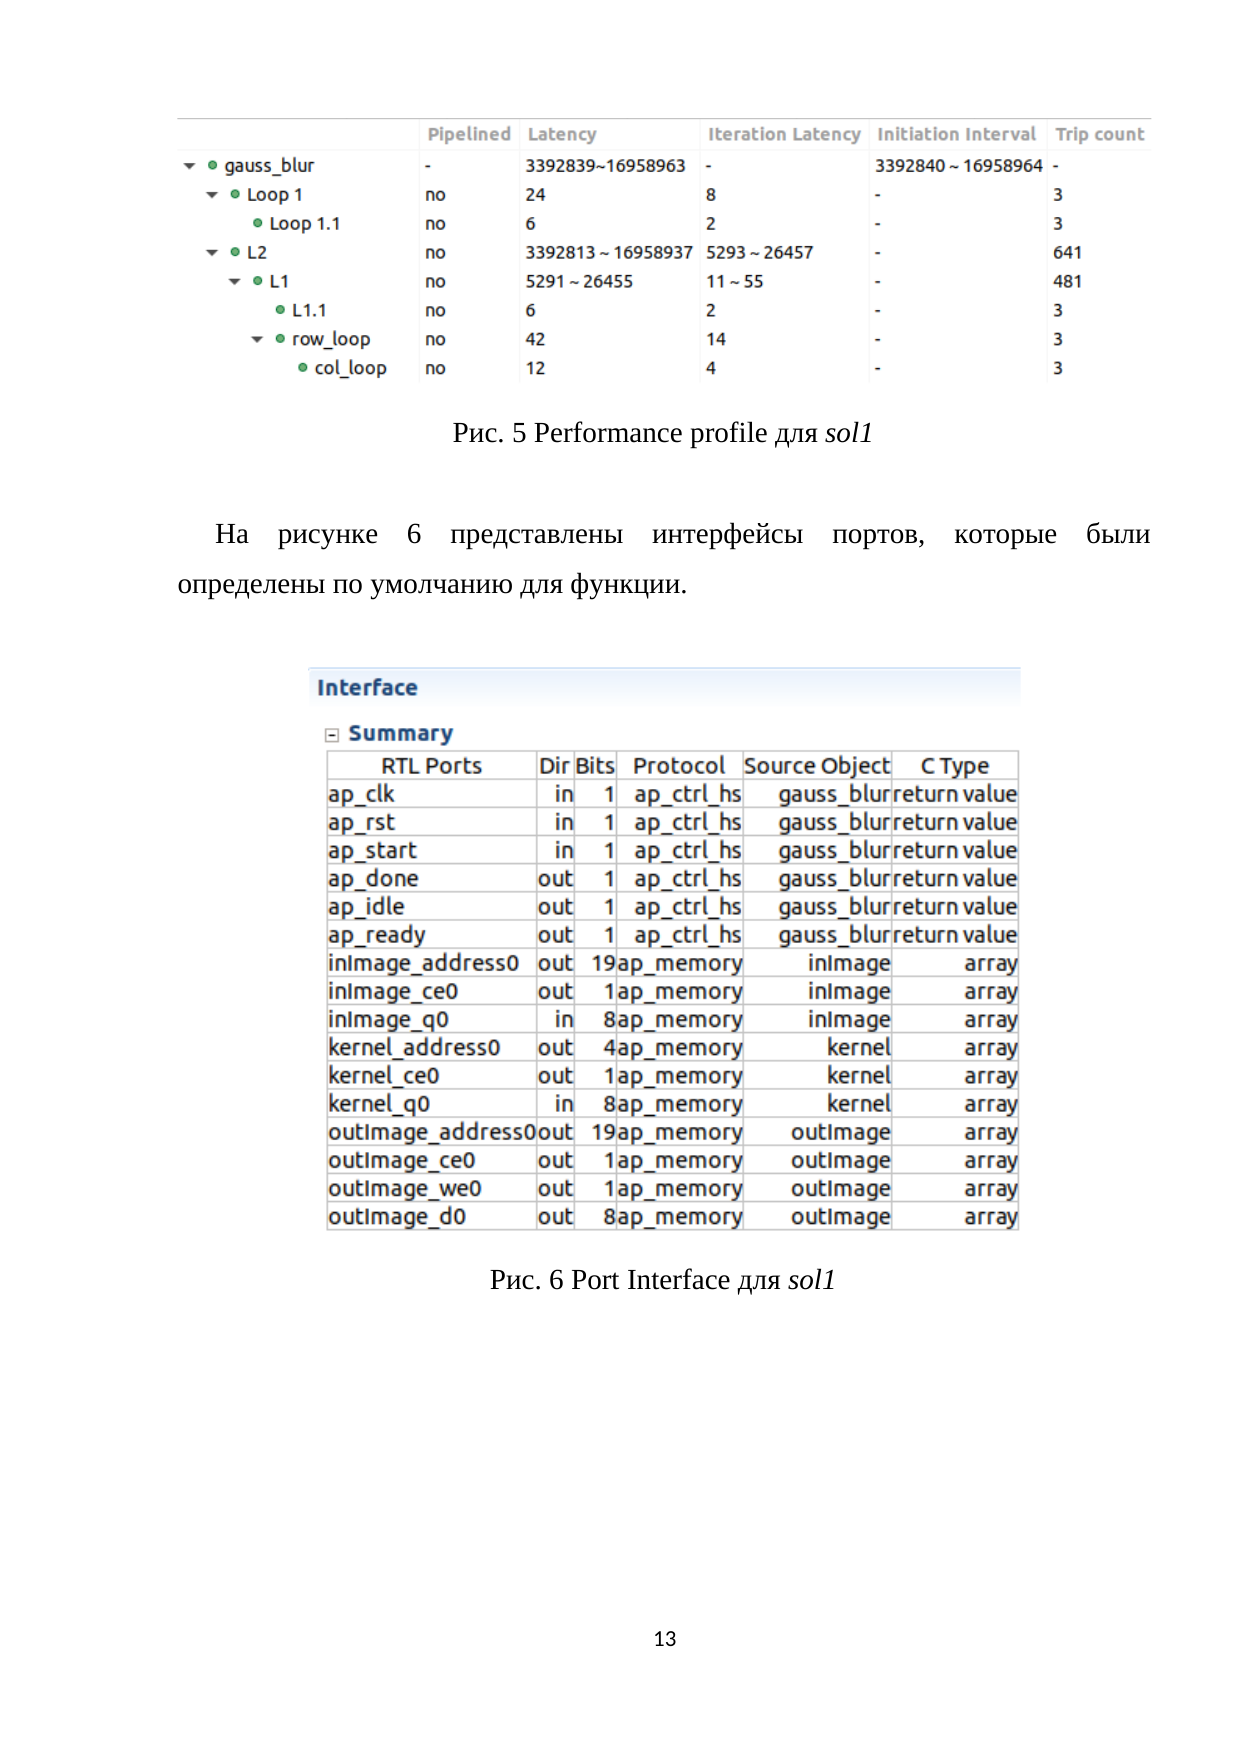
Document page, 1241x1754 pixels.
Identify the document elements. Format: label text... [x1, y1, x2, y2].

text На рисунке 6 представлены интерфейсы портов, которые были определены по умолчанию для функции. [177, 516, 1152, 599]
picture [177, 118, 1152, 402]
text Рис. 6 Port Interface для sol1 [177, 1262, 1152, 1296]
picture [308, 666, 1021, 1248]
text Рис. 5 Performance profile для sol1 [177, 415, 1152, 449]
